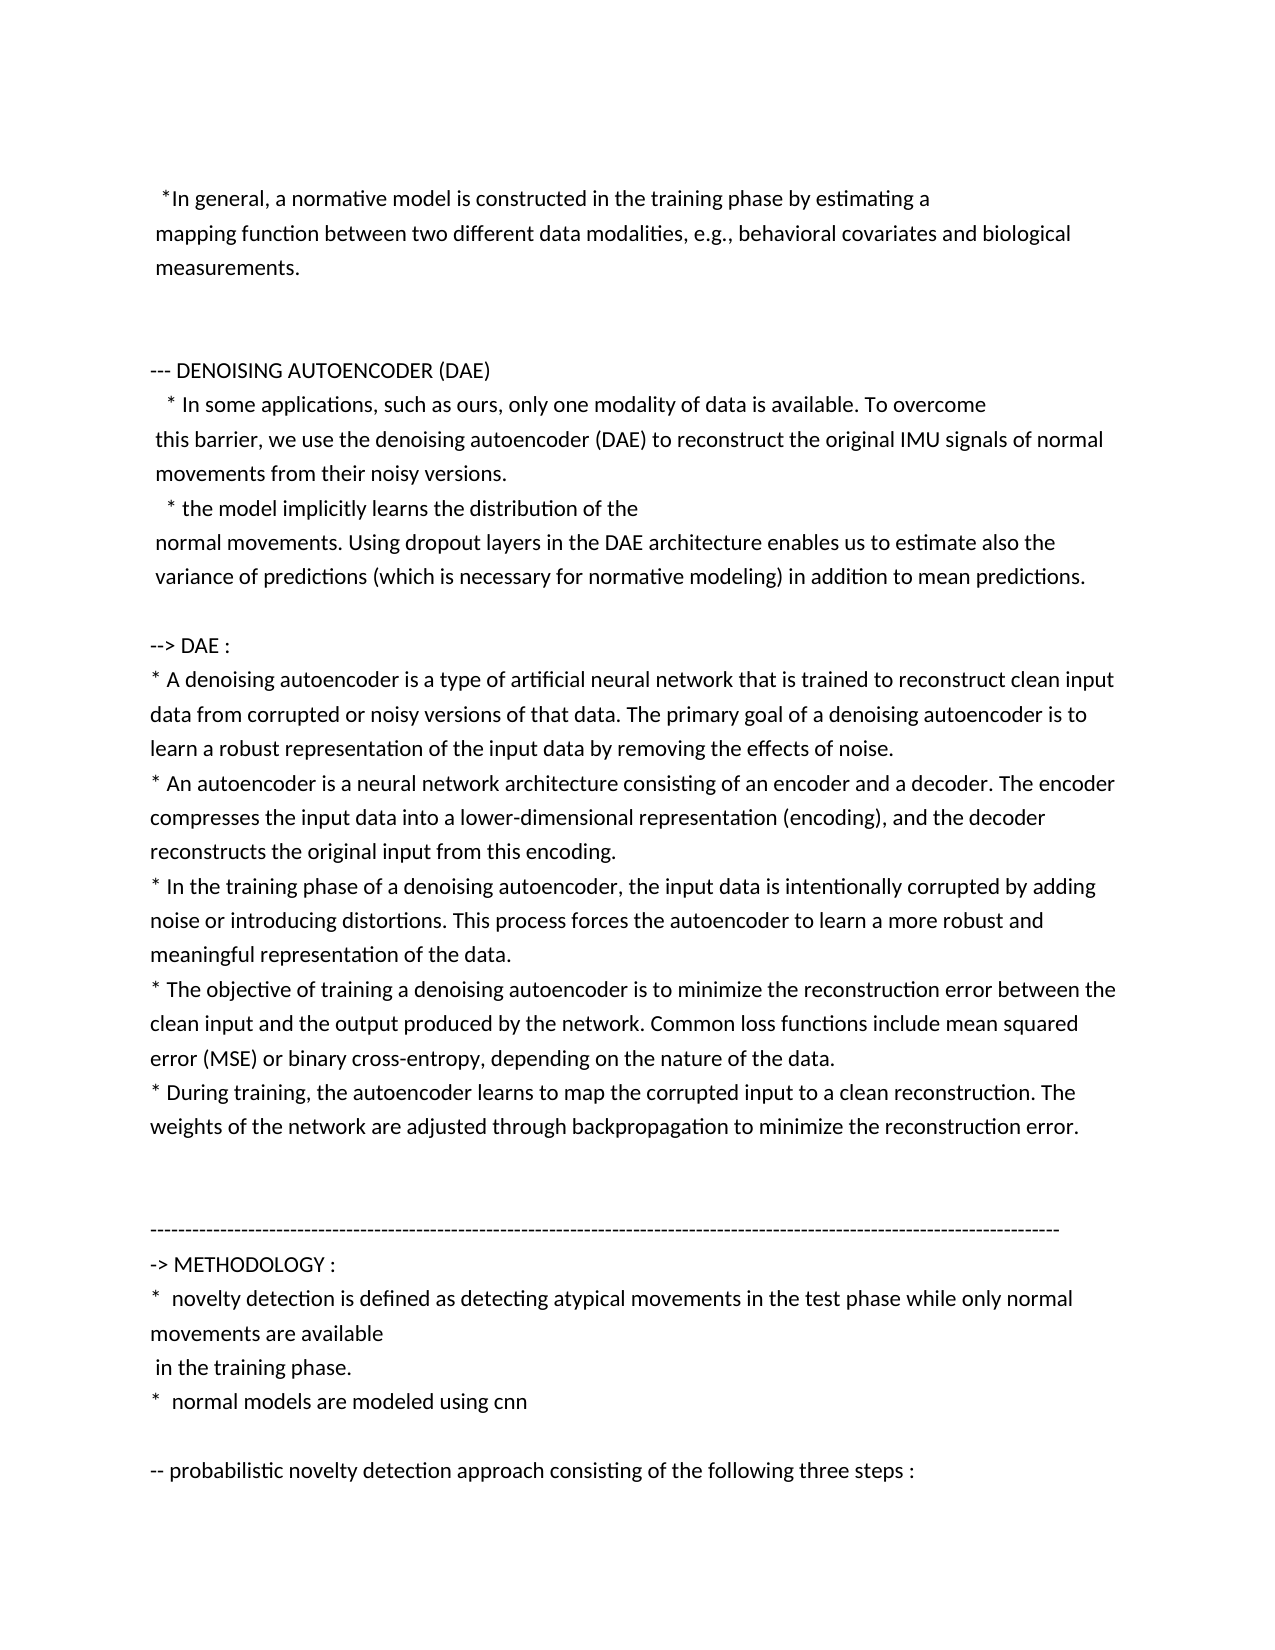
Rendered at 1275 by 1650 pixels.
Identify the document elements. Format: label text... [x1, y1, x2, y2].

text * During training, the autoencoder learns to map the corrupted input to a clean reconstruction. The weights of the network are adjusted through backpropagation to minimize the reconstruction error. [150, 1078, 1125, 1141]
text * In the training phase of a denoising autoencoder, the input data is intentionally corrupted by adding noise or introducing distortions. This process forces the autoencoder to learn a more robust and meaningful representation of the data. [150, 872, 1125, 969]
text mapping function between two different data modalities, e.g., behavioral covariates and biological [150, 219, 1125, 247]
text ---------------------------------------------------------------------------------------------------------------------------------- [150, 1216, 1125, 1244]
text *In general, a normative model is constructed in the training phase by estimating a [150, 184, 1125, 212]
text -- probabilistic novelty detection approach consisting of the following three steps : [150, 1456, 1125, 1484]
text * novelty detection is defined as detecting atypical movements in the test phase while only normal movements are available [150, 1284, 1125, 1347]
text normal movements. Using dropout layers in the DAE architecture enables us to estimate also the [150, 528, 1125, 556]
text movements from their noisy versions. [150, 459, 1125, 487]
text this barrier, we use the denoising autoencoder (DAE) to reconstruct the original IMU signals of normal [150, 425, 1125, 453]
text --> DAE : [150, 631, 1125, 659]
text * In some applications, such as ours, only one modality of data is available. To overcome [150, 391, 1125, 419]
text -> METHODOLOGY : [150, 1250, 1125, 1278]
text * normal models are modeled using cnn [150, 1387, 1125, 1416]
text * A denoising autoencoder is a type of artificial neural network that is trained to reconstruct clean input data from corrupted or noisy versions of that data. The primary goal of a denoising autoencoder is to learn a robust representation of the input data by removing the effects of noise. [150, 666, 1125, 762]
text --- DENOISING AUTOENCODER (DAE) [150, 356, 1125, 384]
text in the training phase. [150, 1353, 1125, 1381]
text variance of predictions (which is necessary for normative modeling) in addition to mean predictions. [150, 562, 1125, 591]
text measurements. [150, 253, 1125, 281]
text * An autoencoder is a neural network architecture consisting of an encoder and a decoder. The encoder compresses the input data into a lower-dimensional representation (encoding), and the decoder reconstructs the original input from this encoding. [150, 769, 1125, 866]
text * the model implicitly learns the distribution of the [150, 494, 1125, 522]
text * The objective of training a denoising autoencoder is to minimize the reconstruction error between the clean input and the output produced by the network. Common loss functions include mean squared error (MSE) or binary cross-entropy, depending on the nature of the data. [150, 975, 1125, 1072]
